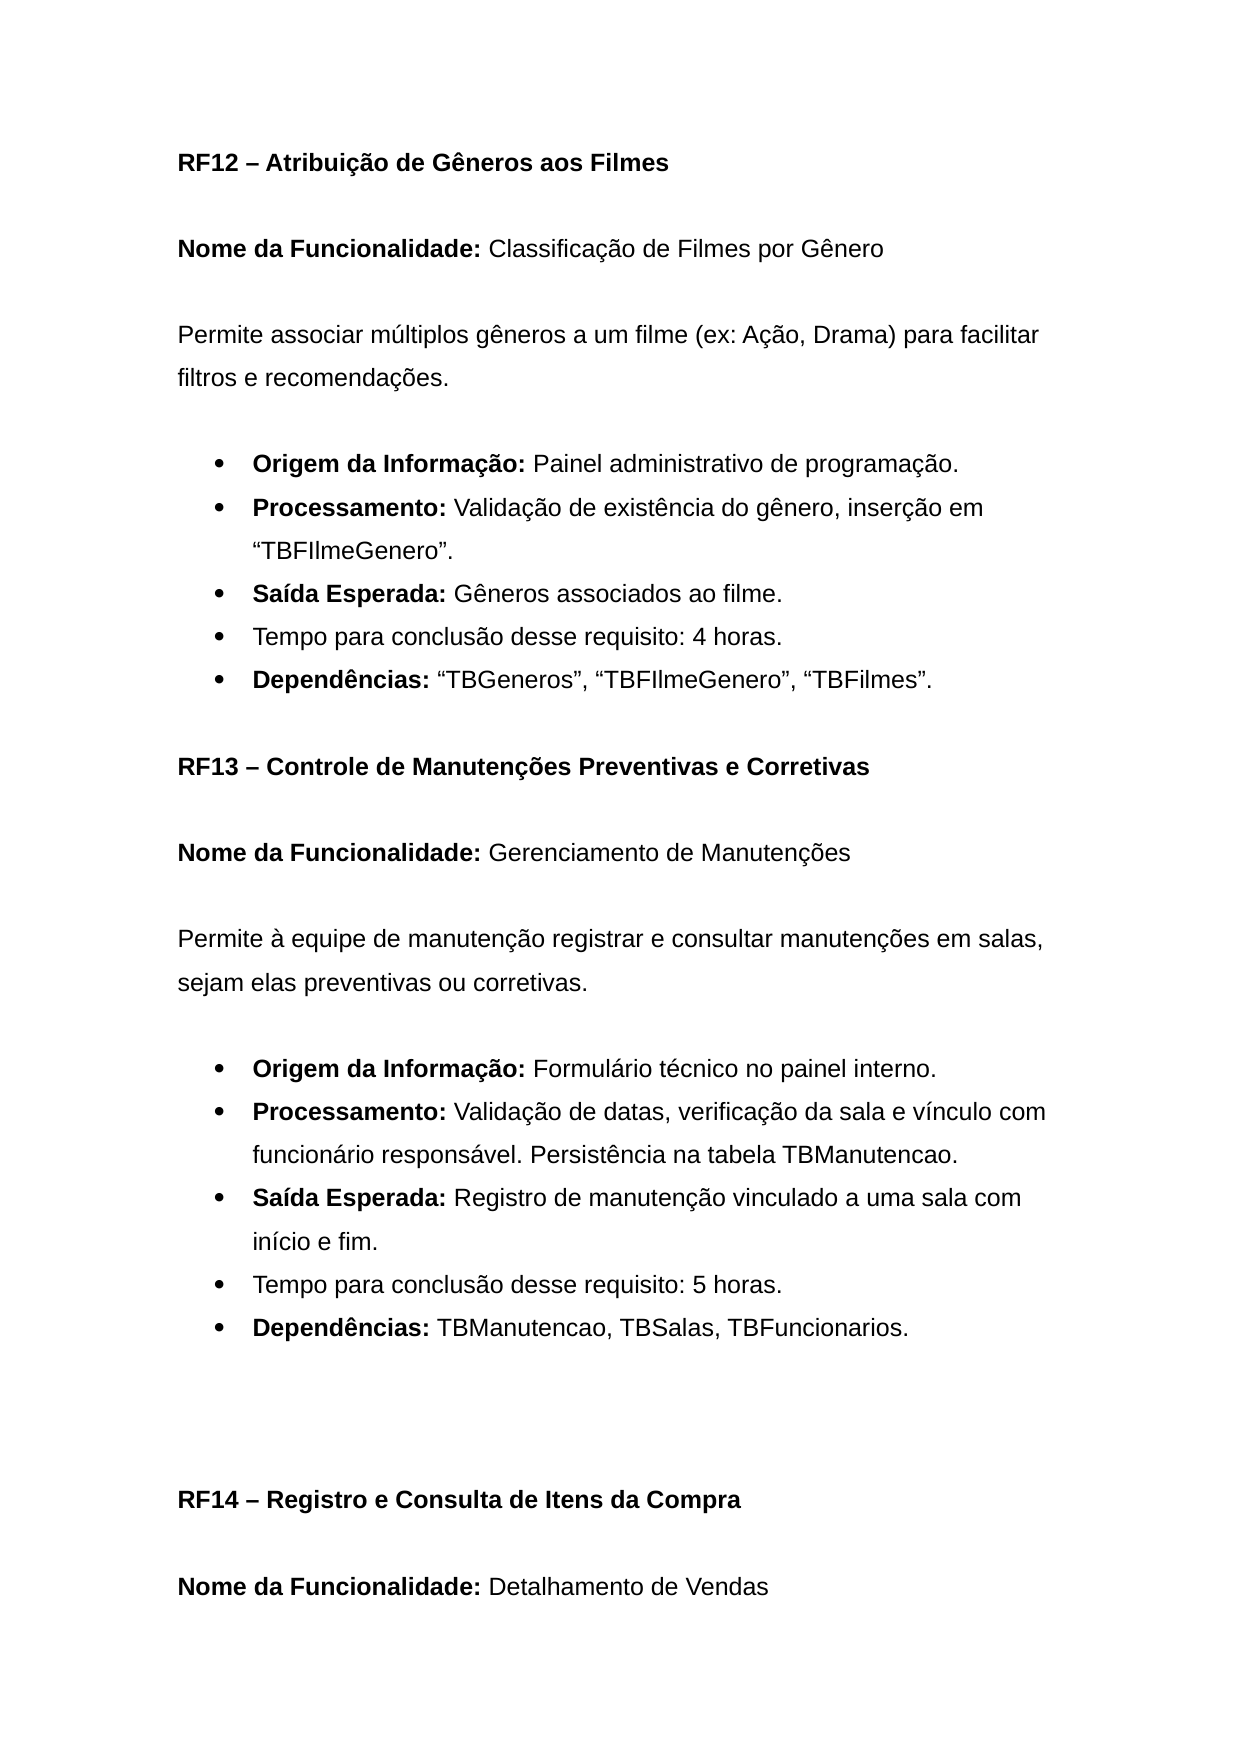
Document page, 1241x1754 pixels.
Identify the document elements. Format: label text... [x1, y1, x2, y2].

text Permite à equipe de manutenção registrar e consultar manutenções em salas, sejam elas preventivas ou corretivas. [177, 924, 1063, 996]
list Dependências: “TBGeneros”, “TBFIlmeGenero”, “TBFilmes”. [215, 666, 1063, 694]
text Nome da Funcionalidade: Gerenciamento de Manutenções [177, 838, 1063, 867]
list Origem da Informação: Formulário técnico no painel interno. [215, 1054, 1063, 1083]
subtitle RF12 – Atribuição de Gêneros aos Filmes [177, 148, 1063, 176]
list Saída Esperada: Gêneros associados ao filme. [215, 579, 1063, 608]
text Permite associar múltiplos gêneros a um filme (ex: Ação, Drama) para facilitar filtros e recomendações. [177, 320, 1063, 392]
list Processamento: Validação de existência do gênero, inserção em “TBFIlmeGenero”. [215, 493, 1063, 565]
list Tempo para conclusão desse requisito: 5 horas. [215, 1270, 1063, 1298]
text Nome da Funcionalidade: Detalhamento de Vendas [177, 1572, 1063, 1601]
text Nome da Funcionalidade: Classificação de Filmes por Gênero [177, 234, 1063, 263]
list Origem da Informação: Painel administrativo de programação. [215, 449, 1063, 478]
list Processamento: Validação de datas, verificação da sala e vínculo com funcionário responsável. Persistência na tabela TBManutencao. [215, 1097, 1063, 1169]
subtitle RF14 – Registro e Consulta de Itens da Compra [177, 1486, 1063, 1514]
list Tempo para conclusão desse requisito: 4 horas. [215, 622, 1063, 651]
subtitle RF13 – Controle de Manutenções Preventivas e Corretivas [177, 752, 1063, 781]
list Saída Esperada: Registro de manutenção vinculado a uma sala com início e fim. [215, 1183, 1063, 1255]
list Dependências: TBManutencao, TBSalas, TBFuncionarios. [215, 1313, 1063, 1342]
